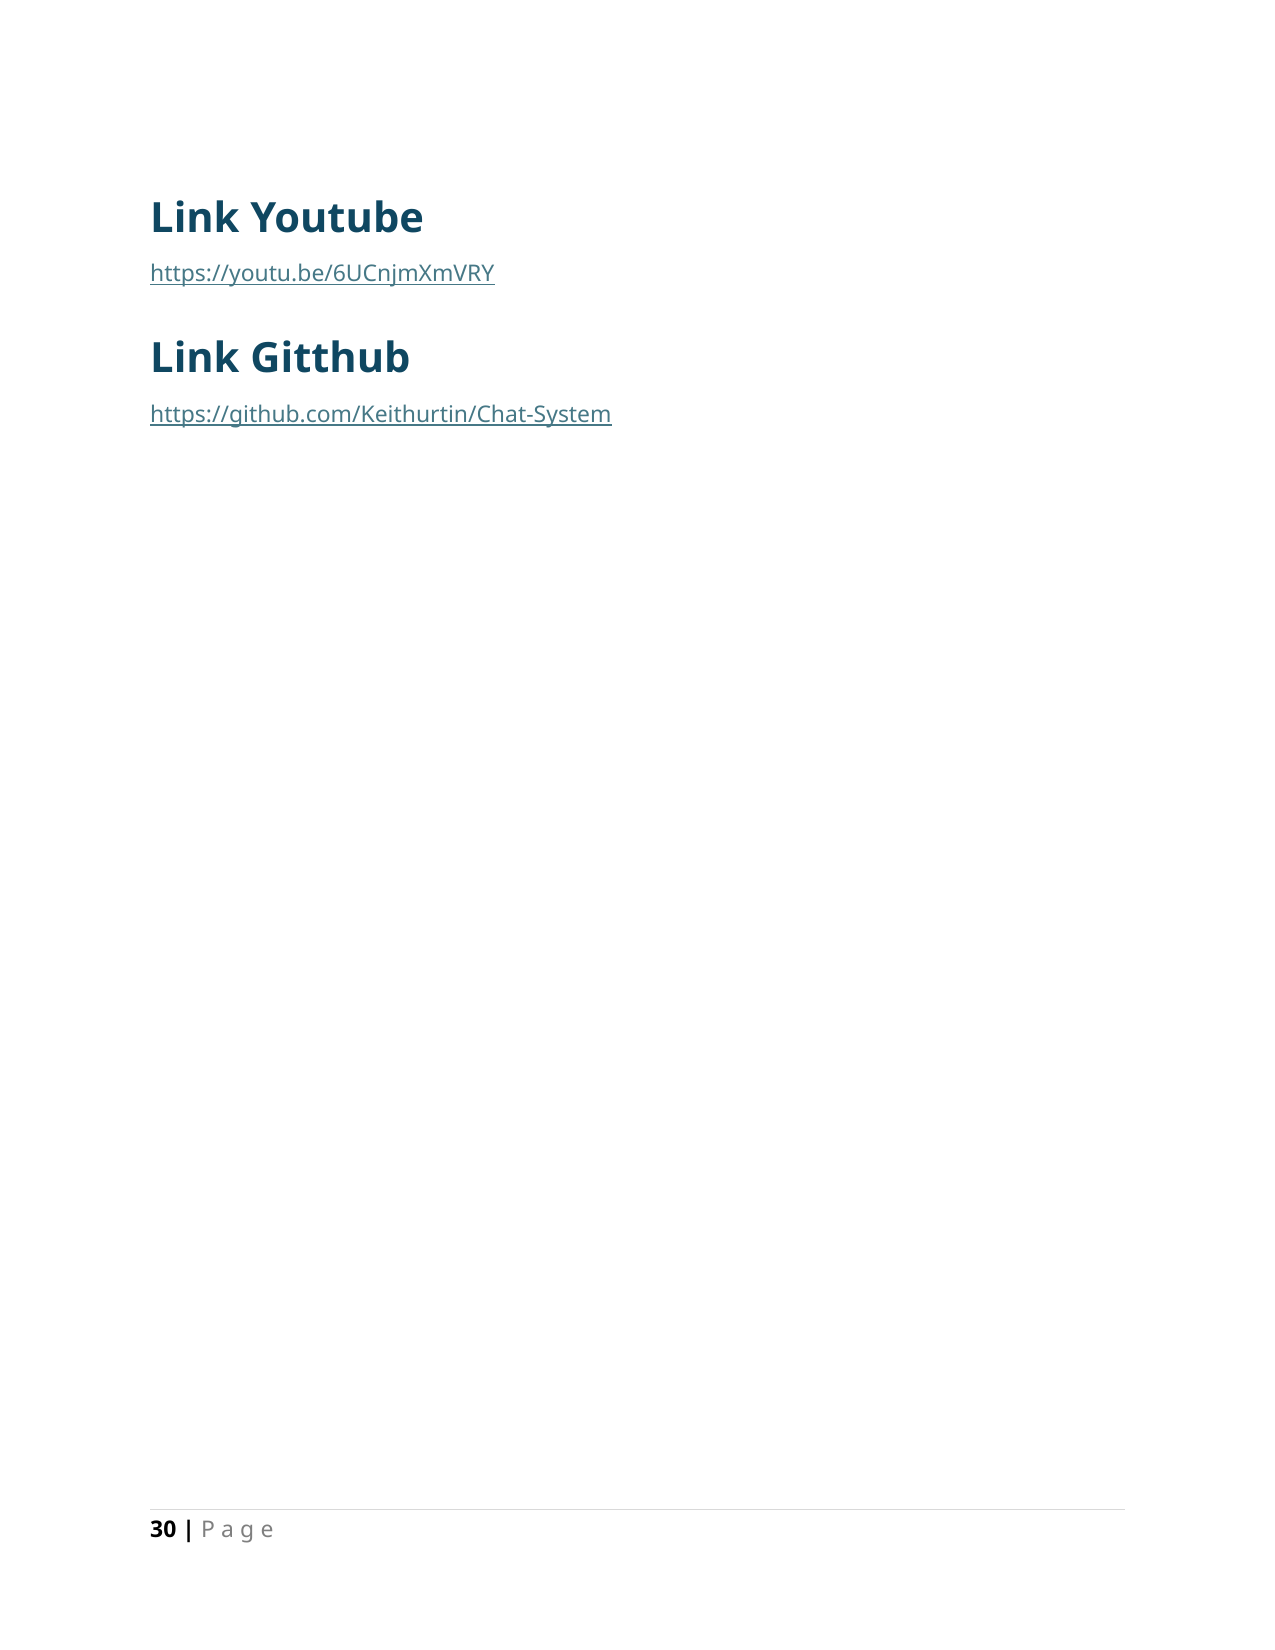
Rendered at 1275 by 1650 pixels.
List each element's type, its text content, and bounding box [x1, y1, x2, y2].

subtitle Link Youtube [150, 187, 1125, 244]
text https://github.com/Keithurtin/Chat-System [150, 398, 1125, 429]
text https://youtu.be/6UCnjmXmVRY [150, 257, 1125, 288]
subtitle Link Gitthub [150, 328, 1125, 385]
